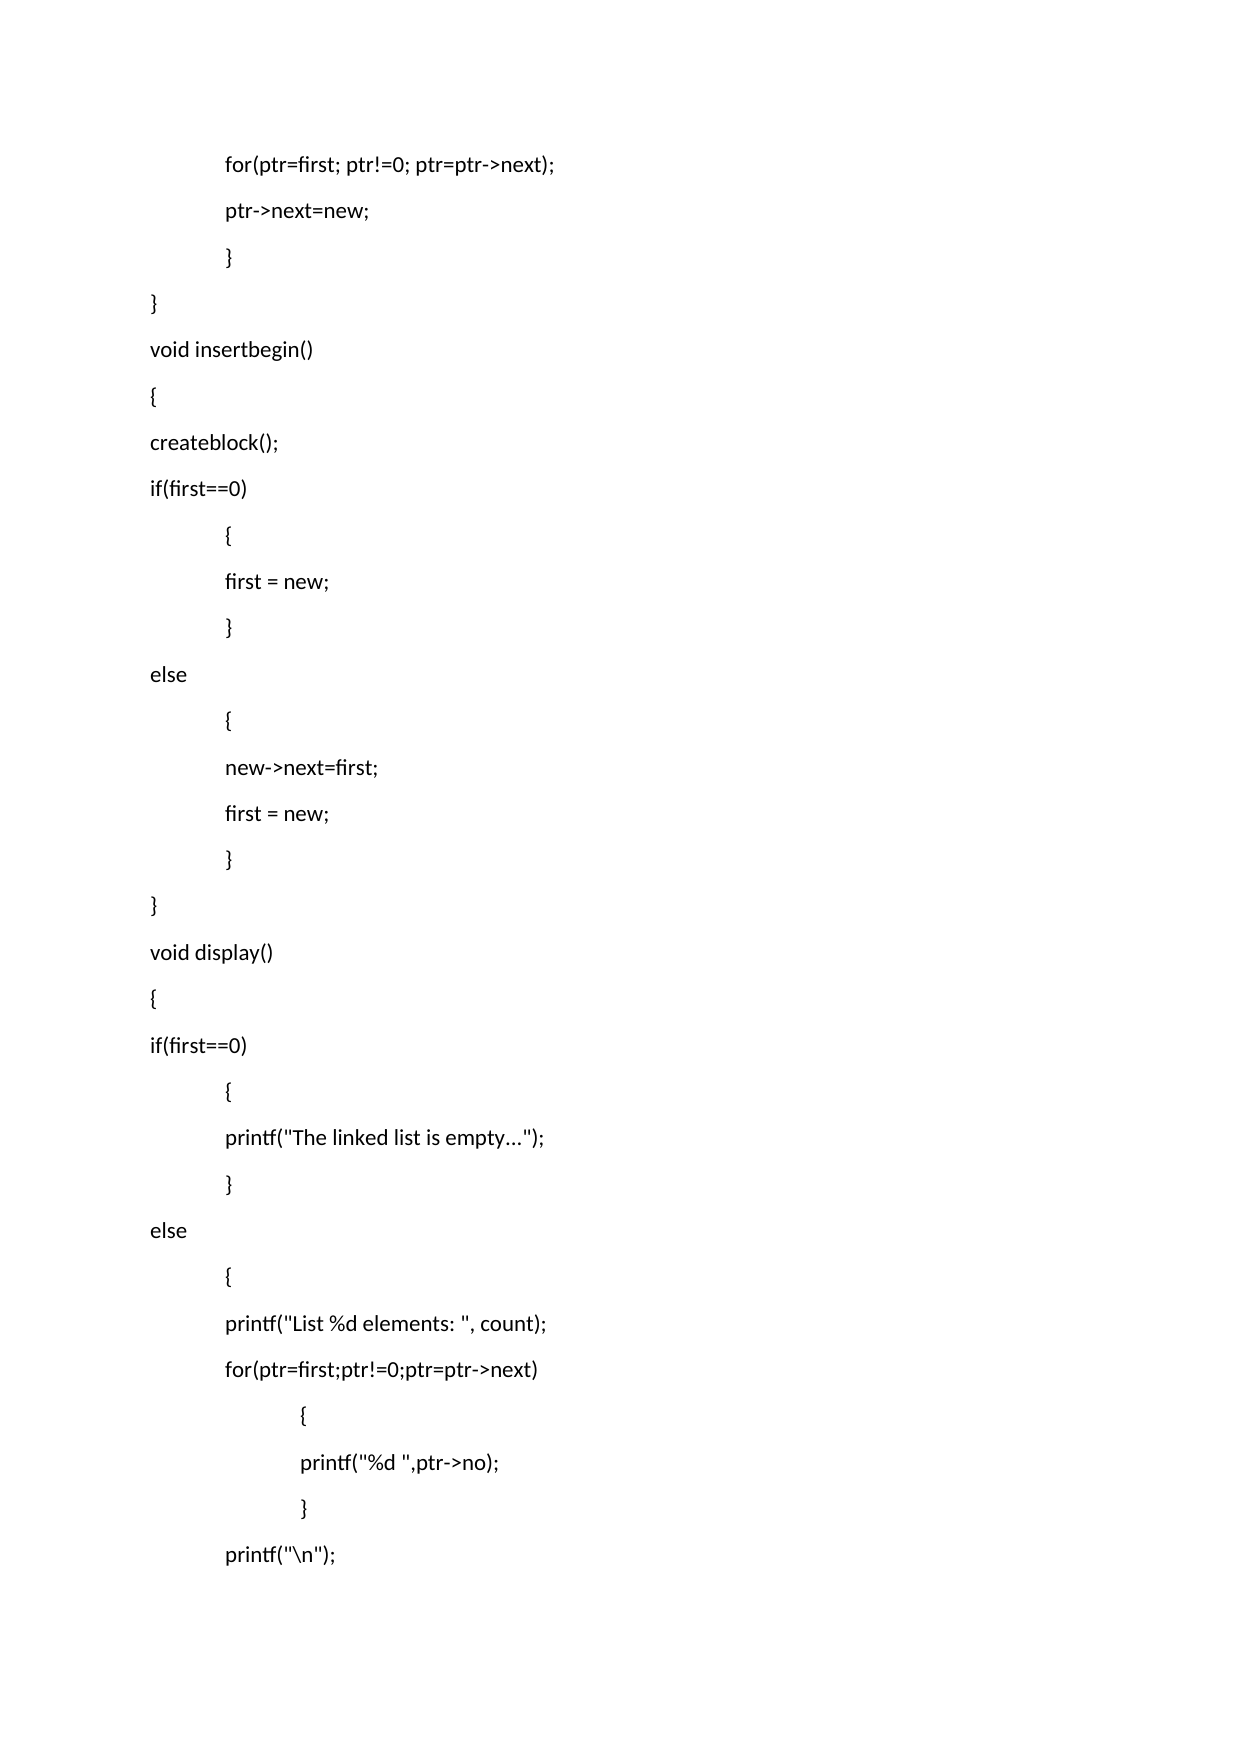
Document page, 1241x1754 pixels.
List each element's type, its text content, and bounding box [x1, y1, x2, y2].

text for(ptr=first; ptr!=0; ptr=ptr->next); [150, 150, 1090, 178]
text } [225, 1494, 1090, 1522]
text { [150, 382, 1090, 410]
text } [150, 1170, 1090, 1198]
text for(ptr=first;ptr!=0;ptr=ptr->next) [150, 1355, 1090, 1383]
text createblock(); [150, 428, 1090, 456]
text } [150, 892, 1090, 920]
text printf("%d ",ptr->no); [225, 1448, 1090, 1476]
text first = new; [150, 799, 1090, 827]
text if(first==0) [150, 1031, 1090, 1059]
text else [150, 660, 1090, 688]
text new->next=first; [150, 753, 1090, 781]
text first = new; [150, 567, 1090, 595]
text printf("\n"); [150, 1541, 1090, 1569]
text { [150, 1262, 1090, 1291]
text } [150, 243, 1090, 271]
text { [150, 706, 1090, 734]
text ptr->next=new; [150, 196, 1090, 224]
text { [150, 521, 1090, 549]
text printf("The linked list is empty..."); [150, 1123, 1090, 1151]
text else [150, 1216, 1090, 1244]
text } [150, 289, 1090, 317]
text } [150, 845, 1090, 873]
text } [150, 613, 1090, 642]
text if(first==0) [150, 474, 1090, 502]
text { [150, 984, 1090, 1012]
text void display() [150, 938, 1090, 966]
text { [225, 1402, 1090, 1429]
text { [150, 1077, 1090, 1105]
text printf("List %d elements: ", count); [150, 1309, 1090, 1337]
text void insertbegin() [150, 335, 1090, 363]
